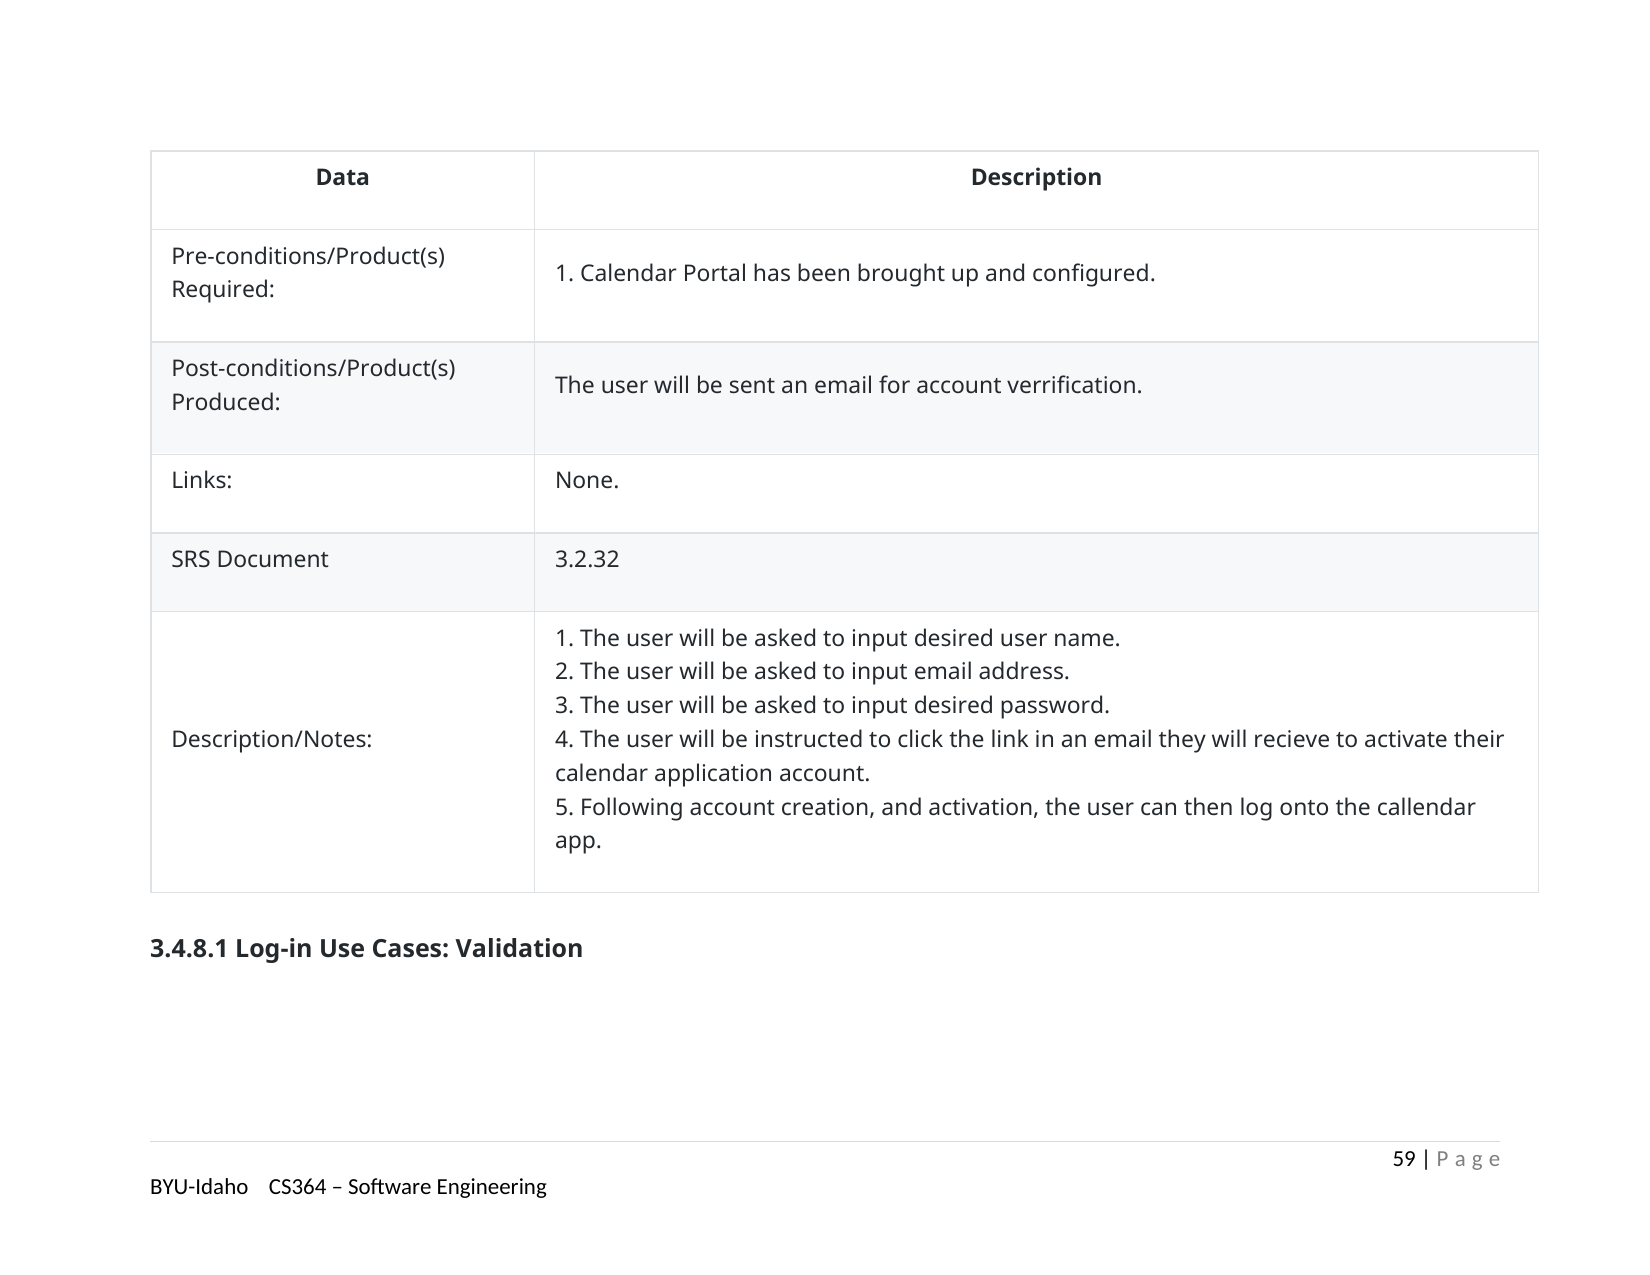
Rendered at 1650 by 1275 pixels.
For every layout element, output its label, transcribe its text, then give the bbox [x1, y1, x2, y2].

subtitle 3.4.8.1 Log-in Use Cases: Validation [150, 931, 1500, 965]
table_cell Post-conditions/Product(s) Produced: [152, 343, 534, 453]
table_cell Links: [152, 455, 534, 532]
table_cell 1. Calendar Portal has been brought up and configured. [535, 230, 1538, 341]
table_cell 3.2.32 [535, 534, 1538, 611]
table_cell SRS Document [152, 534, 534, 611]
table_cell 1. The user will be asked to input desired user name. 2. The user will be asked to input email address. 3. The user will be asked to input desired password. 4. The user will be instructed to click the link in an email they will recieve to activate their calendar application account. 5. Following account creation, and activation, the user can then log onto the callendar app. [535, 612, 1538, 892]
table_header Data [152, 152, 534, 229]
table_cell The user will be sent an email for account verrification. [535, 343, 1538, 453]
table_cell Pre-conditions/Product(s) Required: [152, 230, 534, 341]
table_cell None. [535, 455, 1538, 532]
table_cell Description/Notes: [152, 612, 534, 892]
table_header Description [535, 152, 1538, 229]
